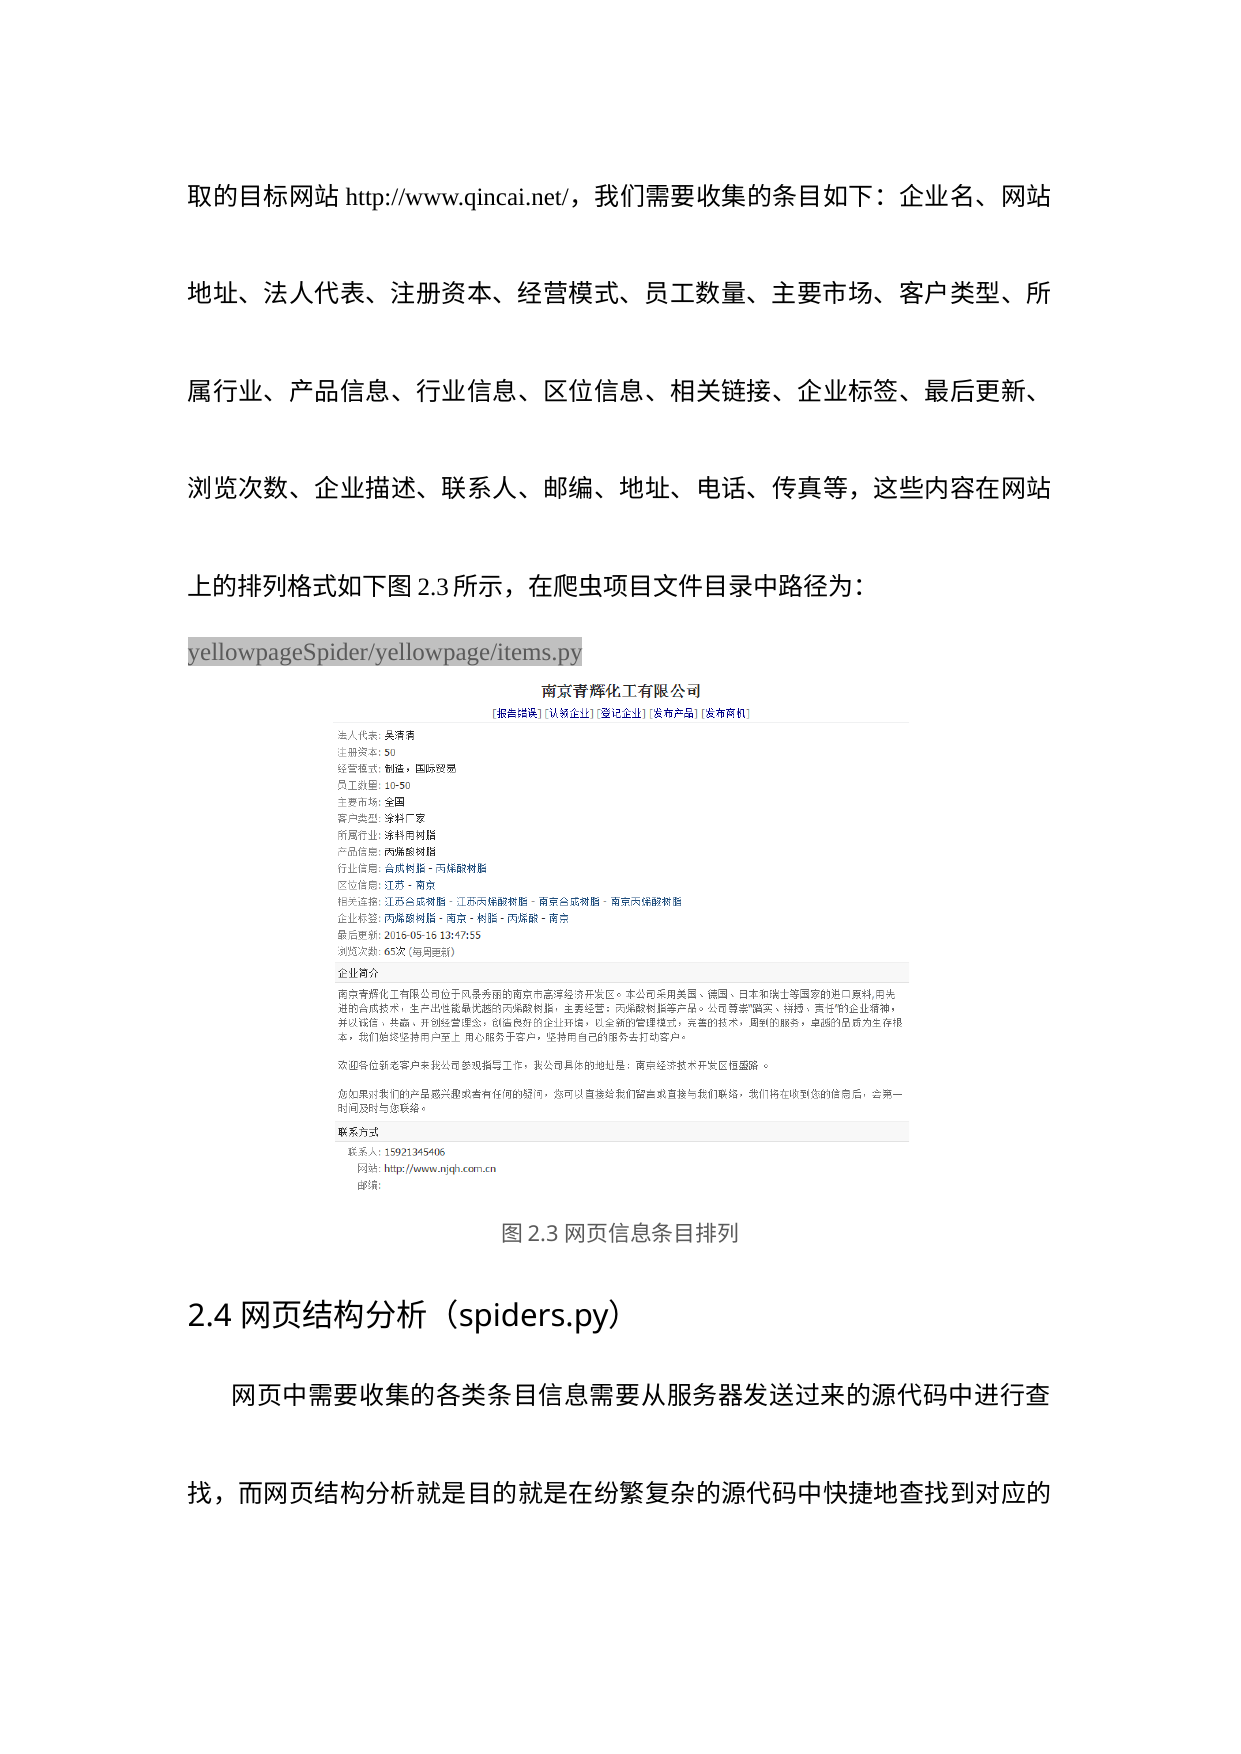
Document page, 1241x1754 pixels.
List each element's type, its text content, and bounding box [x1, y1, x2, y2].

picture [331, 682, 910, 1194]
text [187, 1361, 1053, 1524]
text yellowpageSpider/yellowpage/items.py [187, 635, 1053, 668]
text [187, 162, 1053, 617]
text 图2.3 网页信息条目排列 [187, 1215, 1053, 1248]
subtitle 2.4 网页结构分析（spiders.py） [187, 1280, 1053, 1345]
